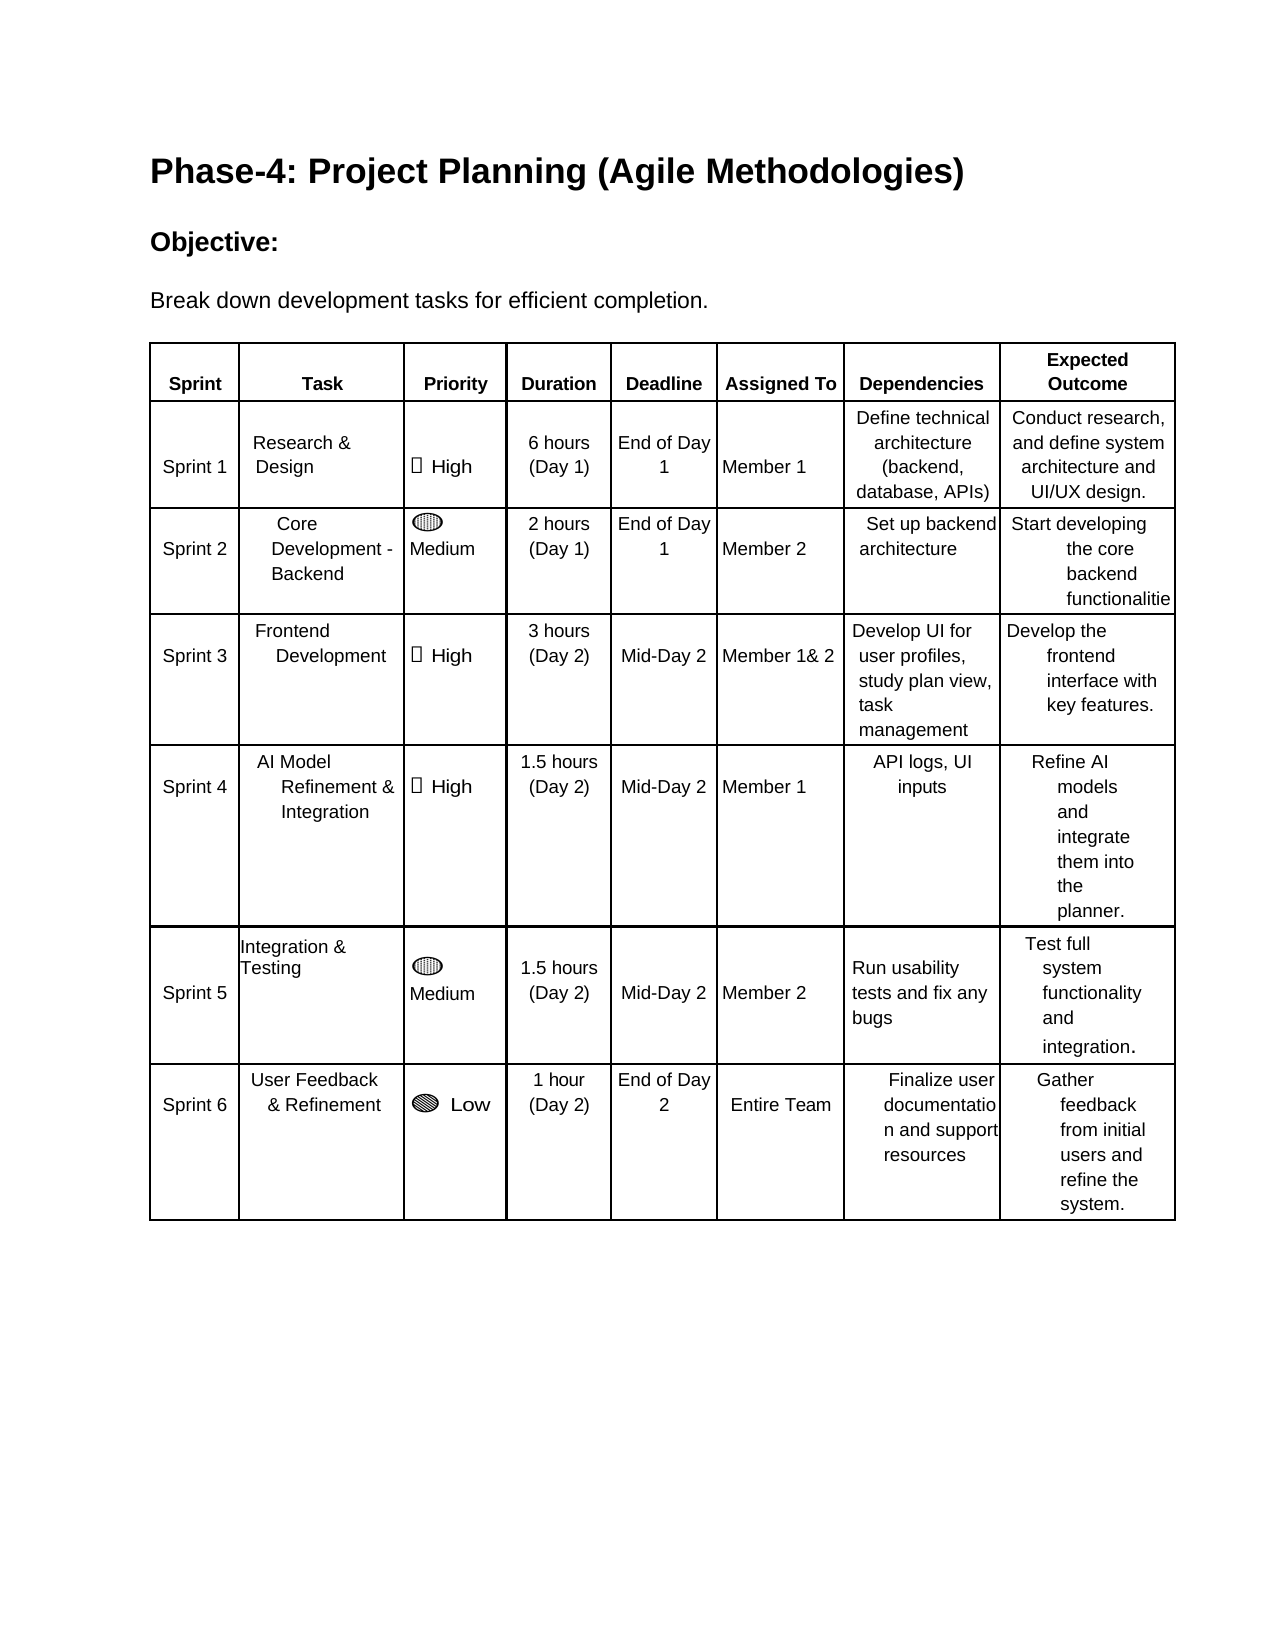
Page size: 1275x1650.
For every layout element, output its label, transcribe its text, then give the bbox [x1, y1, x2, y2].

table_cell Mid-Day 2 [612, 615, 716, 744]
table_cell Sprint 4 [151, 746, 238, 925]
table_cell Finalize user documentation and support resources [845, 1065, 999, 1219]
table_cell Member 1 [718, 746, 843, 925]
table_cell AI Model Refinement & Integration [240, 746, 403, 925]
table_header Expected Outcome [1001, 344, 1174, 400]
text Break down development tasks for efficient completion. [150, 287, 1200, 313]
table_cell Set up backend architecture [845, 509, 999, 613]
table_header Deadline [612, 344, 716, 400]
table_header Priority [405, 344, 505, 400]
table_cell Research & Design [240, 402, 403, 507]
table_cell Member 2 [718, 509, 843, 613]
table_cell Sprint 5 [151, 928, 238, 1062]
table_cell 🟡 Medium [405, 928, 505, 1062]
table_cell 3 hours (Day 2) [508, 615, 610, 744]
table_cell API logs, UI inputs [845, 746, 999, 925]
table_cell 1.5 hours (Day 2) [508, 746, 610, 925]
table_cell Run usability tests and fix any bugs [845, 928, 999, 1062]
table_cell 🟡 Medium [405, 509, 505, 613]
table_cell Integration & Testing [240, 928, 403, 1062]
table_cell 🔴 High [405, 746, 505, 925]
table_cell Entire Team [718, 1065, 843, 1219]
table_cell Mid-Day 2 [612, 746, 716, 925]
subtitle Objective: [150, 226, 1200, 257]
table_cell 🟢 Low [405, 1065, 505, 1219]
table_cell Start developing the core backend functionalitie [1001, 509, 1174, 613]
table_cell Conduct research, and define system architecture and UI/UX design. [1001, 402, 1174, 507]
table_cell User Feedback & Refinement [240, 1065, 403, 1219]
table_cell Sprint 3 [151, 615, 238, 744]
table_cell Sprint 2 [151, 509, 238, 613]
table_cell Test full system functionality and integration. [1001, 928, 1174, 1062]
subtitle Phase-4: Project Planning (Agile Methodologies) [150, 150, 1200, 191]
table_header Dependencies [845, 344, 999, 400]
table_header Task [240, 344, 403, 400]
table_cell End of Day 2 [612, 1065, 716, 1219]
table_cell 🔴 High [405, 615, 505, 744]
table_header Duration [508, 344, 610, 400]
table_cell Sprint 1 [151, 402, 238, 507]
table_cell Member 2 [718, 928, 843, 1062]
table_cell 6 hours (Day 1) [508, 402, 610, 507]
table_cell End of Day 1 [612, 402, 716, 507]
table_cell 🔴 High [405, 402, 505, 507]
table_cell Develop UI for user profiles, study plan view, task management [845, 615, 999, 744]
table_cell Define technical architecture (backend, database, APIs) [845, 402, 999, 507]
table_cell Develop the frontend interface with key features. [1001, 615, 1174, 744]
table_cell Refine AI models and integrate them into the planner. [1001, 746, 1174, 925]
table_cell 1.5 hours (Day 2) [508, 928, 610, 1062]
table_header Sprint [151, 344, 238, 400]
table_cell 2 hours (Day 1) [508, 509, 610, 613]
table_cell End of Day 1 [612, 509, 716, 613]
table_cell Sprint 6 [151, 1065, 238, 1219]
table_cell Mid-Day 2 [612, 928, 716, 1062]
table_cell Frontend Development [240, 615, 403, 744]
table_cell 1 hour (Day 2) [508, 1065, 610, 1219]
table_cell Gather feedback from initial users and refine the system. [1001, 1065, 1174, 1219]
table_cell Core Development - Backend [240, 509, 403, 613]
table_cell Member 1& 2 [718, 615, 843, 744]
table_header Assigned To [718, 344, 843, 400]
table_cell Member 1 [718, 402, 843, 507]
